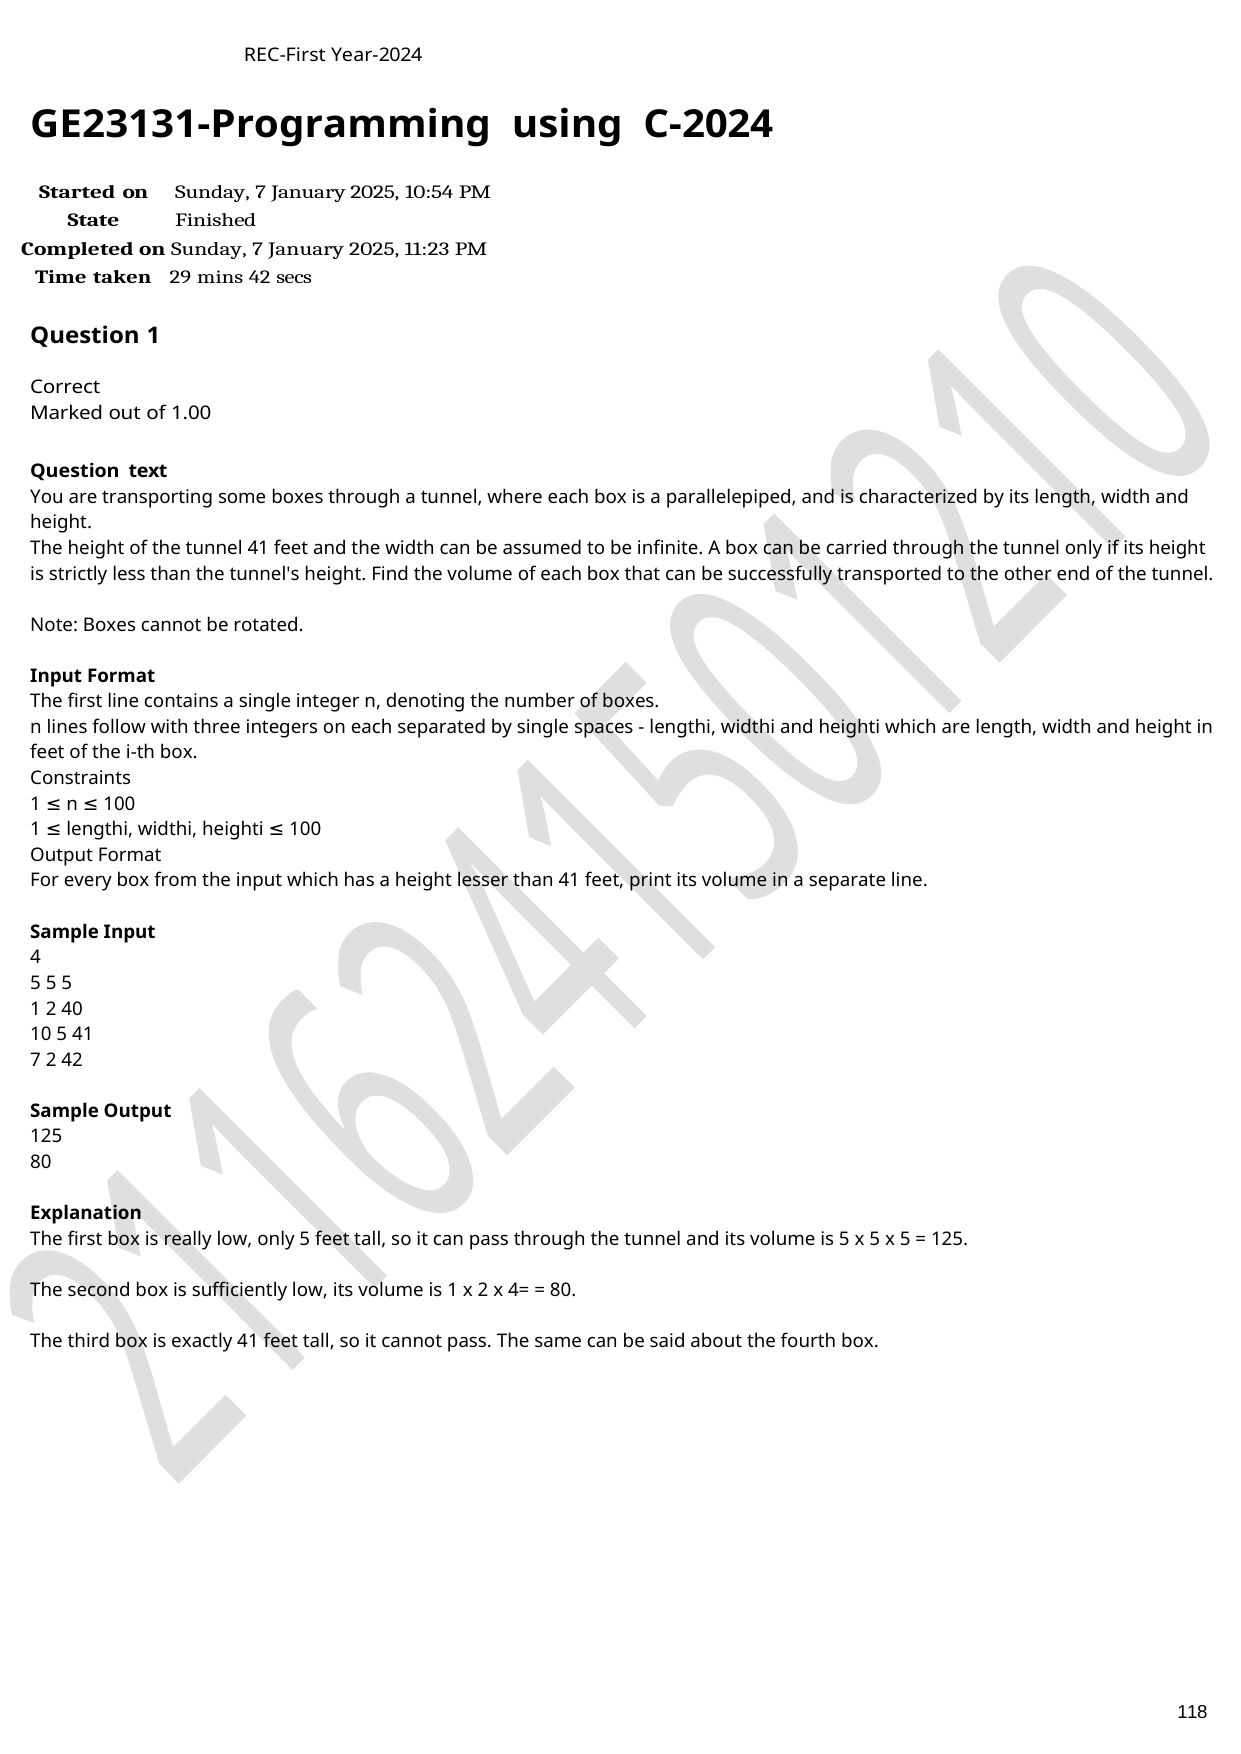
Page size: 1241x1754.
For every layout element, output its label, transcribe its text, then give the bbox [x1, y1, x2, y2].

text Note: Boxes cannot be rotated. [30, 611, 1221, 637]
subtitle GE23131-Programming using C-2024 [30, 96, 1221, 149]
text The first line contains a single integer n, denoting the number of boxes. [30, 688, 1221, 713]
text Output Format [30, 841, 1221, 867]
text The height of the tunnel 41 feet and the width can be assumed to be infinite. A box can be carried through the tunnel only if its height is strictly less than the tunnel's height. Find the volume of each box that can be successfully transported to the other end of the tunnel. [30, 534, 1221, 585]
text Time taken 29 mins 42 secs [35, 266, 1221, 288]
text 5 5 5 [30, 969, 1221, 995]
text 10 5 41 [30, 1020, 1221, 1046]
text Input Format [30, 662, 1221, 688]
text The second box is sufficiently low, its volume is 1 x 2 x 4= = 80. [30, 1276, 1221, 1302]
text State Finished [67, 209, 1221, 231]
text 1 ≤ lengthi, widthi, heighti ≤ 100 [30, 816, 1221, 841]
text 4 [30, 943, 1221, 969]
text 80 [30, 1148, 1221, 1174]
text Sample Input [30, 918, 1221, 943]
text 1 ≤ n ≤ 100 [30, 790, 1221, 816]
text You are transporting some boxes through a tunnel, where each box is a parallelepiped, and is characterized by its length, width and height. [30, 483, 1221, 534]
text Completed on Sunday, 7 January 2025, 11:23 PM [21, 238, 1221, 259]
text Sample Output [30, 1097, 1221, 1123]
text 1 2 40 [30, 995, 1221, 1020]
text Question text [30, 457, 1221, 483]
text Correct [30, 373, 1221, 398]
text Started on Sunday, 7 January 2025, 10:54 PM [39, 181, 1221, 203]
text For every box from the input which has a height lesser than 41 feet, print its volume in a separate line. [30, 867, 1221, 892]
text Constraints [30, 764, 1221, 790]
text REC-First Year-2024 [244, 42, 1221, 67]
subtitle Question 1 [30, 319, 1221, 350]
text 125 [30, 1123, 1221, 1148]
text Marked out of 1.00 [30, 399, 223, 425]
text The first box is really low, only 5 feet tall, so it can pass through the tunnel and its volume is 5 x 5 x 5 = 125. [30, 1225, 1221, 1251]
text n lines follow with three integers on each separated by single spaces - lengthi, widthi and heighti which are length, width and height in feet of the i-th box. [30, 713, 1221, 764]
text Explanation [30, 1200, 1221, 1225]
text 7 2 42 [30, 1046, 1221, 1071]
text The third box is exactly 41 feet tall, so it cannot pass. The same can be said about the fourth box. [30, 1328, 1221, 1353]
